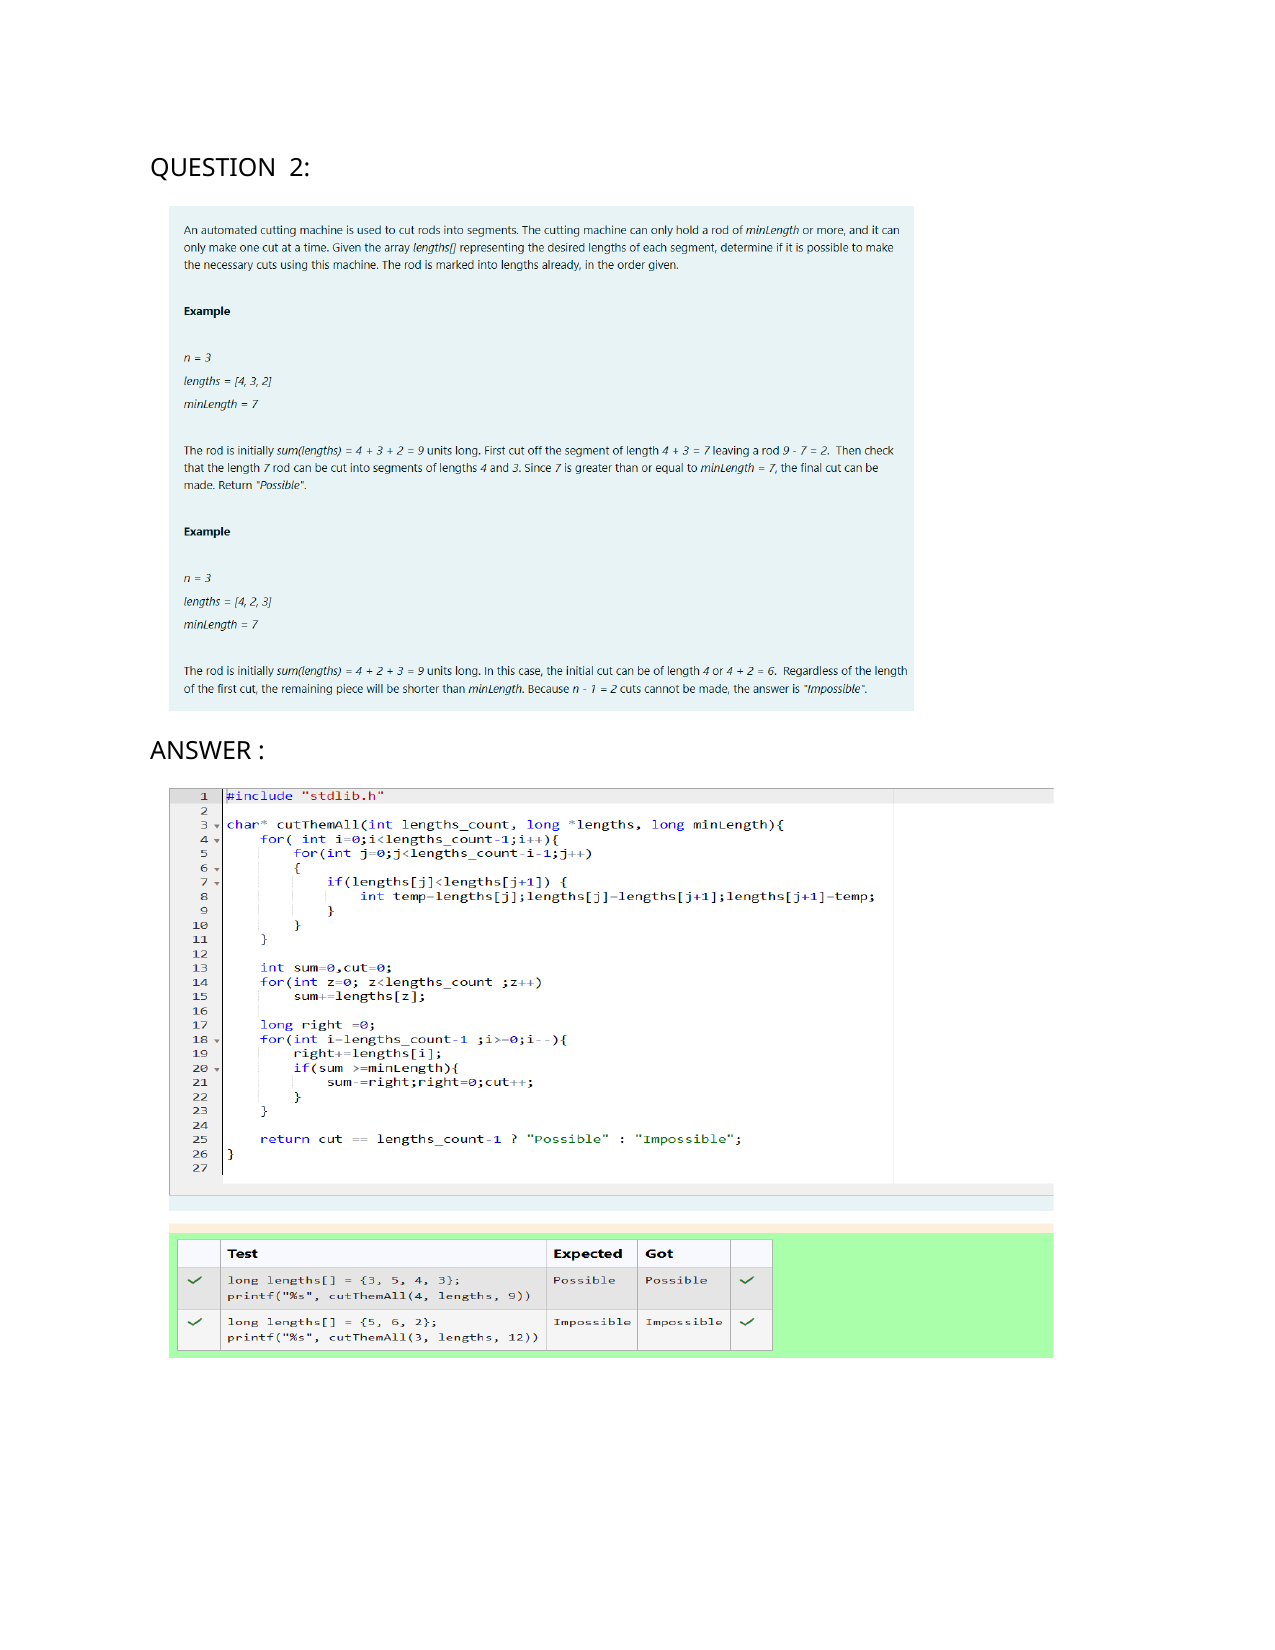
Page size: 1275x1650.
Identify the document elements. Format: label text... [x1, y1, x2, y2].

text ANSWER : [150, 732, 1125, 766]
text QUESTION 2: [150, 150, 1125, 184]
